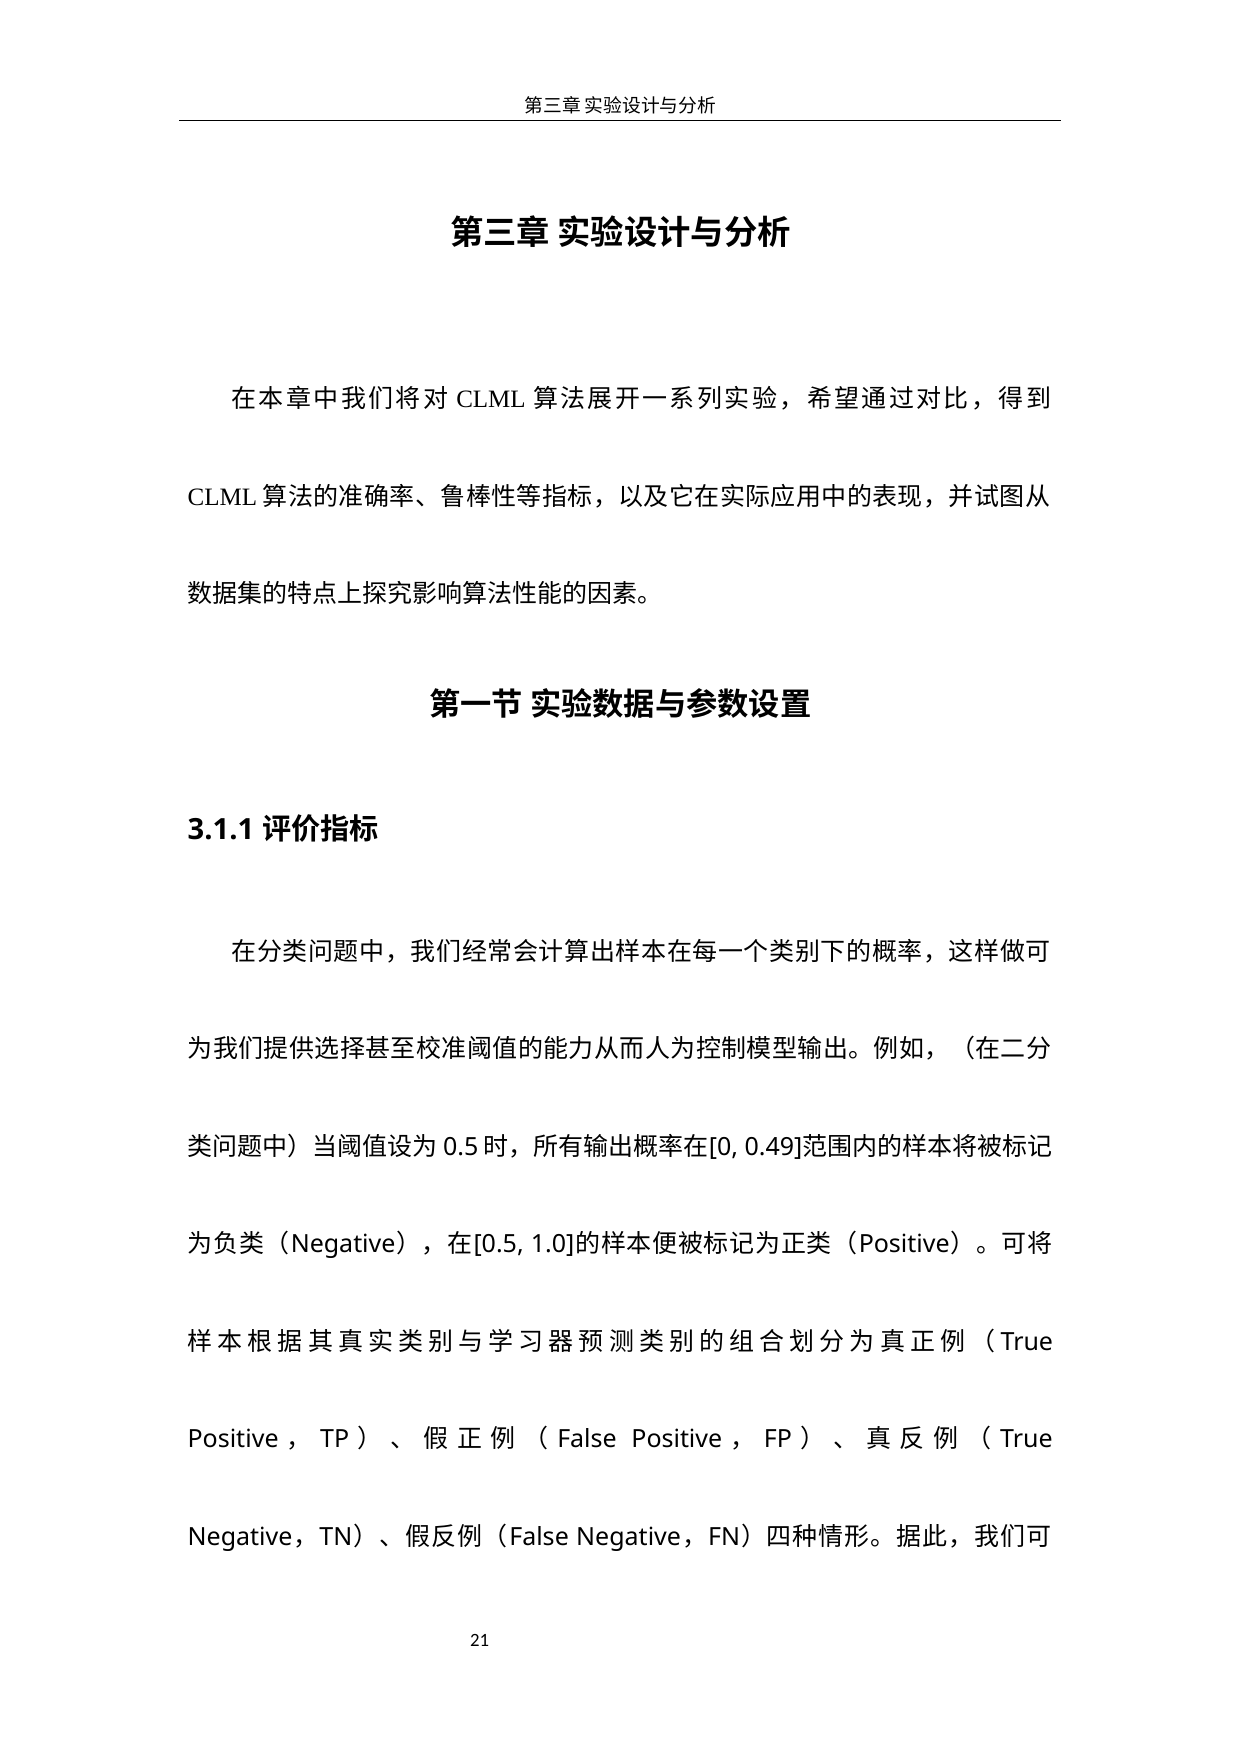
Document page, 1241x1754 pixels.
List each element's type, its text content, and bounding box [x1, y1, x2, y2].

subtitle 第三章 实验设计与分析 [187, 197, 1053, 262]
list 在本章中我们将对CLML算法展开一系列实验，希望通过对比，得到CLML算法的准确率、鲁棒性等指标，以及它在实际应用中的表现，并试图从数据集的特点上探究影响算法性能的因素。 [187, 364, 1053, 624]
subtitle 第一节 实验数据与参数设置 [187, 669, 1053, 734]
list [187, 917, 1053, 1567]
subtitle 3.1.1 评价指标 [187, 794, 1053, 859]
